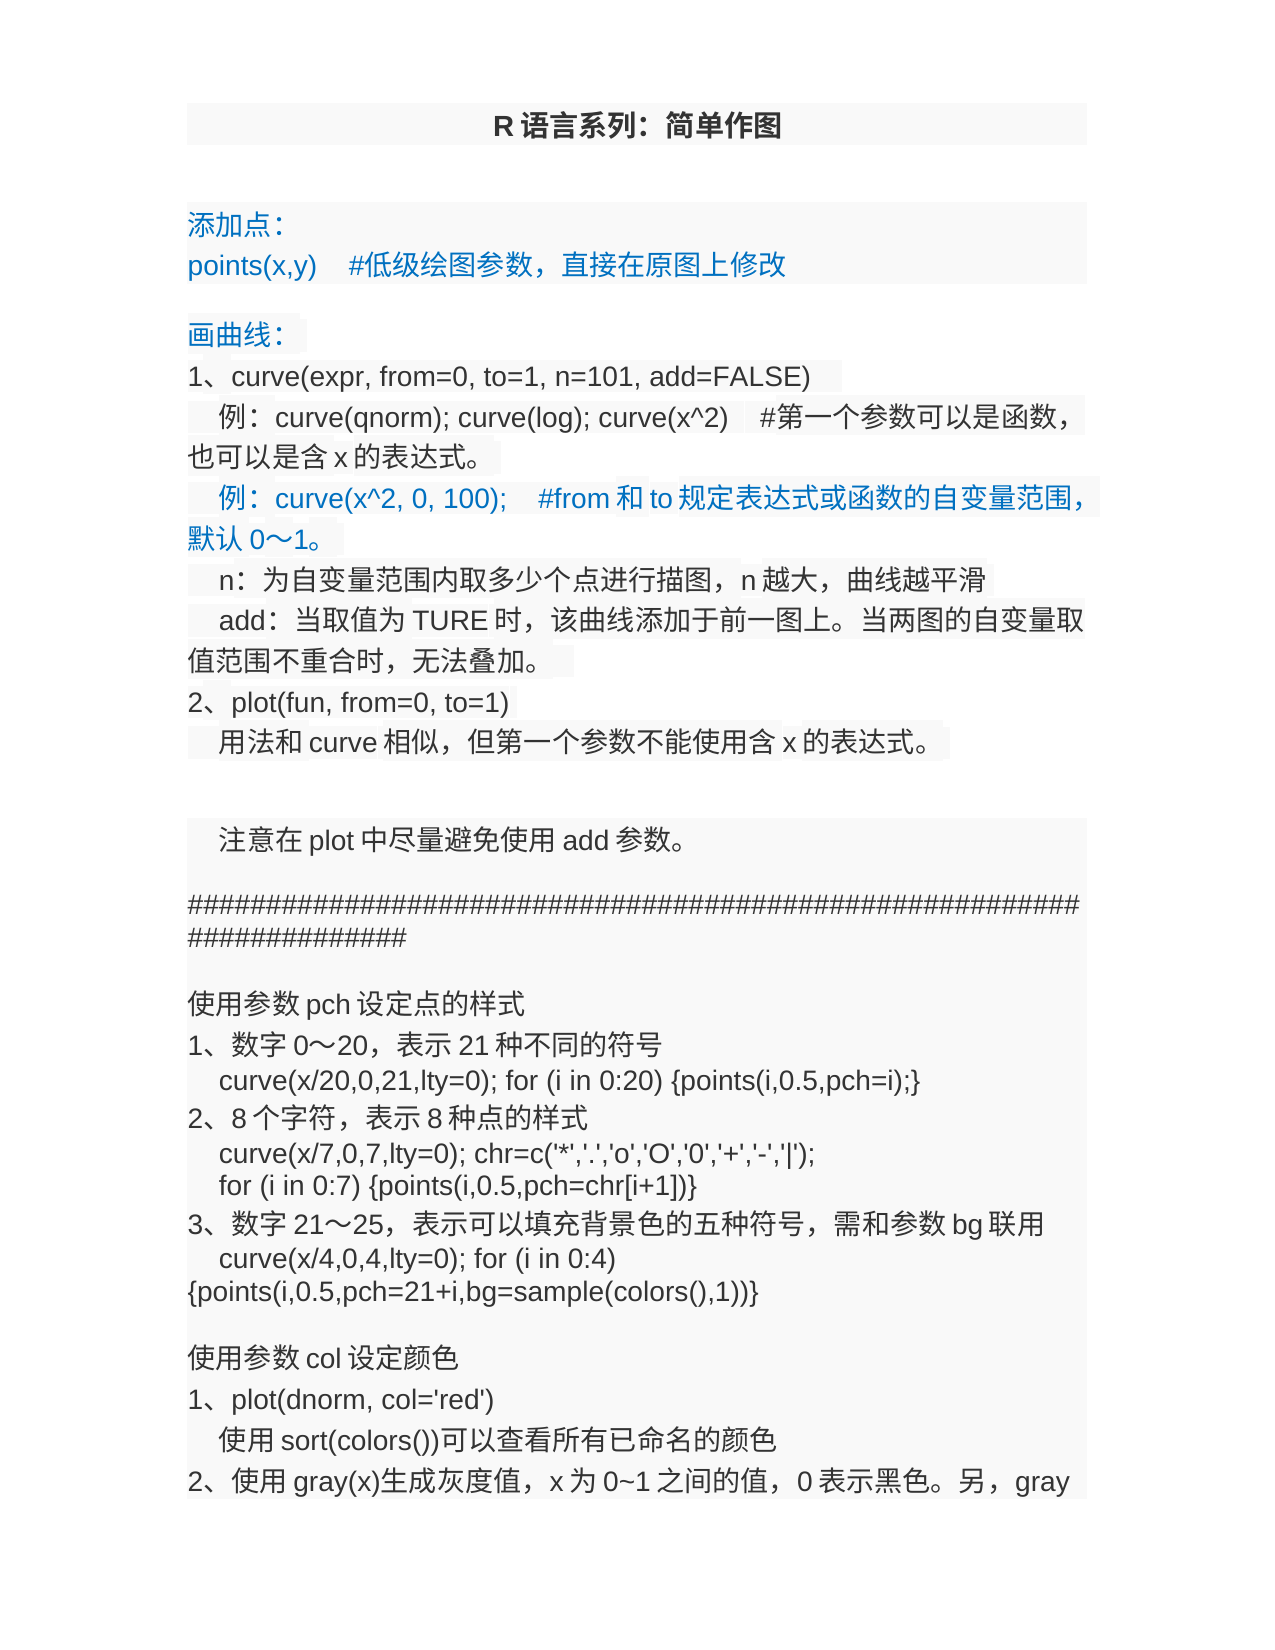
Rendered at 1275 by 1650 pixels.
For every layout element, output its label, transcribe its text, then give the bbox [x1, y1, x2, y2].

text 添加点： points(x,y) #低级绘图参数，直接在原图上修改 [187, 202, 1087, 284]
text 使用参数pch设定点的样式 1、数字0～20，表示21种不同的符号 curve(x/20,0,21,lty=0); for (i in 0:20) {points(i,0.5,pch=i);} 2、8个字符，表示8种点的样式 curve(x/7,0,7,lty=0); chr=c('*','.','o','O','0','+','-','|'); for (i in 0:7) {points(i,0.5,pch=chr[i+1])} 3、数字21～25，表示可以填充背景色的五种符号，需和参数bg联用 curve(x/4,0,4,lty=0); for (i in 0:4) {points(i,0.5,pch=21+i,bg=sample(colors(),1))} [187, 982, 1087, 1307]
text ####################################################################### [187, 888, 1087, 953]
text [187, 1336, 1087, 1499]
text 注意在plot中尽量避免使用add参数。 [187, 818, 1087, 859]
text 画曲线： 1、curve(expr, from=0, to=1, n=101, add=FALSE) 例：curve(qnorm); curve(log); curve(x^2) #第一个参数可以是函数，也可以是含x的表达式。 例：curve(x^2, 0, 100); #from和to规定表达式或函数的自变量范围，默认0～1。 n：为自变量范围内取多少个点进行描图，n越大，曲线越平滑 add：当取值为TURE时，该曲线添加于前一图上。当两图的自变量取值范围不重合时，无法叠加。 2、plot(fun, from=0, to=1) 用法和curve相似，但第一个参数不能使用含x的表达式。 [187, 313, 1087, 789]
